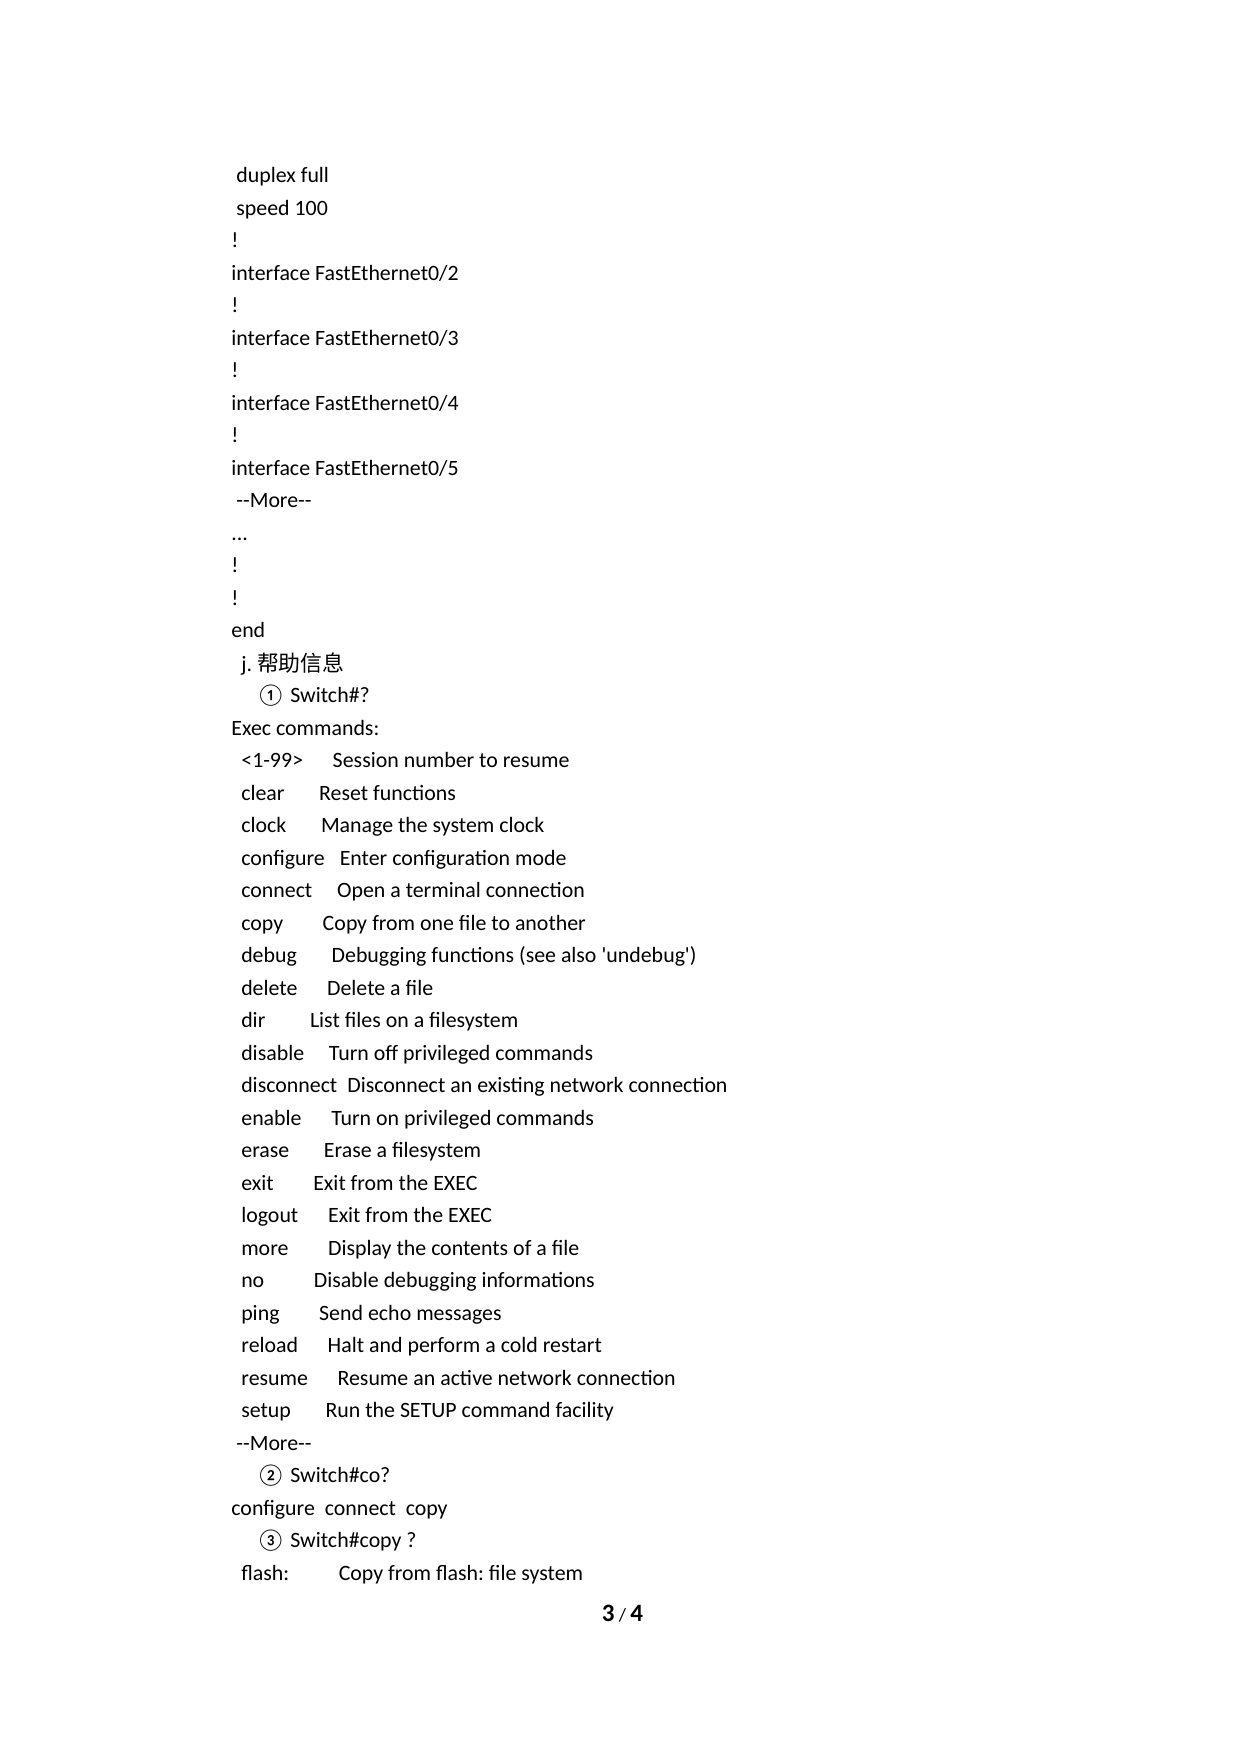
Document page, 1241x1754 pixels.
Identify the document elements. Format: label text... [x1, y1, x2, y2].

text configure connect copy [187, 1491, 1053, 1523]
text ! [187, 418, 1053, 451]
text connect Open a terminal connection [187, 873, 1053, 906]
text ③ Switch#copy ? [187, 1523, 1053, 1556]
text ! [187, 353, 1053, 386]
text duplex full [187, 158, 1053, 191]
text Exec commands: [187, 711, 1053, 743]
text --More-- [187, 483, 1053, 516]
text ping Send echo messages [187, 1296, 1053, 1328]
text interface FastEthernet0/3 [187, 321, 1053, 353]
text reload Halt and perform a cold restart [187, 1328, 1053, 1361]
text no Disable debugging informations [187, 1263, 1053, 1296]
text interface FastEthernet0/5 [187, 451, 1053, 483]
text interface FastEthernet0/2 [187, 256, 1053, 288]
text ① Switch#? [187, 678, 1053, 711]
text copy Copy from one file to another [187, 906, 1053, 938]
text debug Debugging functions (see also 'undebug') [187, 938, 1053, 971]
text enable Turn on privileged commands [187, 1101, 1053, 1133]
text ! [187, 548, 1053, 581]
text ! [187, 288, 1053, 321]
text interface FastEthernet0/4 [187, 386, 1053, 418]
text <1-99> Session number to resume [187, 743, 1053, 776]
text exit Exit from the EXEC [187, 1166, 1053, 1198]
text setup Run the SETUP command facility [187, 1393, 1053, 1426]
text end [187, 613, 1053, 646]
text disable Turn off privileged commands [187, 1036, 1053, 1068]
text configure Enter configuration mode [187, 841, 1053, 873]
text speed 100 [187, 191, 1053, 223]
text ! [187, 223, 1053, 256]
text j. 帮助信息 [187, 646, 1053, 678]
text logout Exit from the EXEC [187, 1198, 1053, 1231]
text flash: Copy from flash: file system [187, 1556, 1053, 1588]
text --More-- [187, 1426, 1053, 1458]
text delete Delete a file [187, 971, 1053, 1003]
text ! [187, 581, 1053, 613]
text dir List files on a filesystem [187, 1003, 1053, 1036]
text more Display the contents of a file [187, 1231, 1053, 1263]
text disconnect Disconnect an existing network connection [187, 1068, 1053, 1101]
text erase Erase a filesystem [187, 1133, 1053, 1166]
text clear Reset functions [187, 776, 1053, 808]
text resume Resume an active network connection [187, 1361, 1053, 1393]
text ② Switch#co? [187, 1458, 1053, 1491]
text clock Manage the system clock [187, 808, 1053, 841]
text ... [187, 516, 1053, 548]
